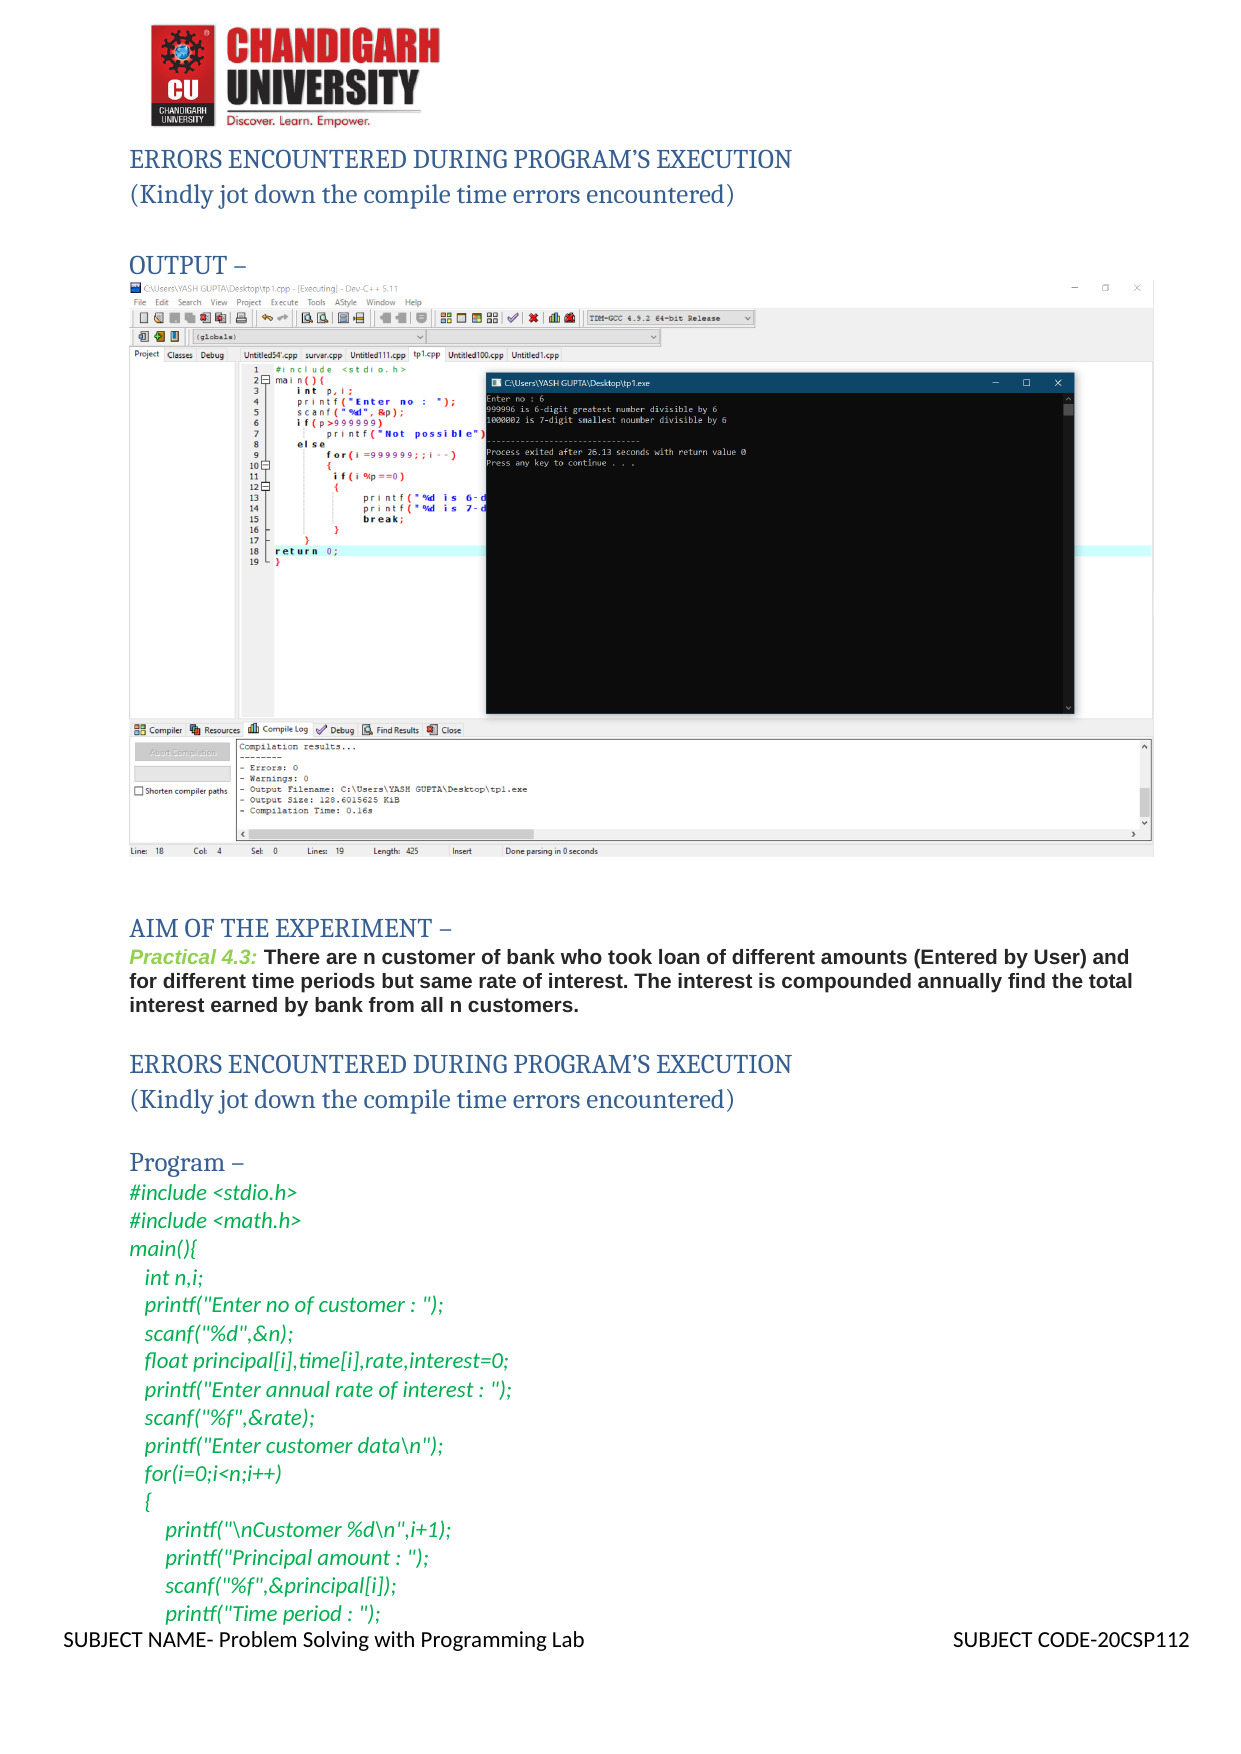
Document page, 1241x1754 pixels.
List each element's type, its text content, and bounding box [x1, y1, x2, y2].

text int n,i; [129, 1263, 1153, 1291]
subtitle OUTPUT – [129, 250, 1153, 280]
subtitle AIM OF THE EXPERIMENT – [129, 913, 1153, 945]
text printf("Enter annual rate of interest : "); [129, 1375, 1153, 1403]
text for(i=0;i<n;i++) [129, 1459, 1153, 1487]
text printf("Enter customer data\n"); [129, 1431, 1153, 1459]
text scanf("%d",&n); [129, 1319, 1153, 1347]
subtitle ERRORS ENCOUNTERED DURING PROGRAM’S EXECUTION [129, 144, 1153, 175]
text #include <stdio.h> [129, 1178, 1153, 1207]
text printf("\nCustomer %d\n",i+1); [129, 1515, 1153, 1543]
subtitle (Kindly jot down the compile time errors encountered) [129, 1084, 1153, 1115]
text printf("Principal amount : "); [129, 1543, 1153, 1571]
subtitle ERRORS ENCOUNTERED DURING PROGRAM’S EXECUTION [129, 1049, 1153, 1080]
text float principal[i],time[i],rate,interest=0; [129, 1347, 1153, 1375]
subtitle Program – [129, 1147, 1153, 1178]
text printf("Enter no of customer : "); [129, 1291, 1153, 1319]
text printf("Time period : "); [129, 1599, 1153, 1627]
text Practical 4.3: There are n customer of bank who took loan of different amounts (Entered by User) and for different time periods but same rate of interest. The interest is compounded annually find the total interest earned by bank from all n customers. [579, 945, 1153, 1017]
text { [129, 1487, 1153, 1515]
text scanf("%f",&principal[i]); [129, 1571, 1153, 1599]
picture [150, 23, 441, 129]
text main(){ [129, 1234, 1153, 1263]
picture [129, 280, 1154, 857]
subtitle (Kindly jot down the compile time errors encountered) [129, 179, 1153, 210]
text #include <math.h> [129, 1207, 1153, 1234]
text scanf("%f",&rate); [129, 1403, 1153, 1431]
